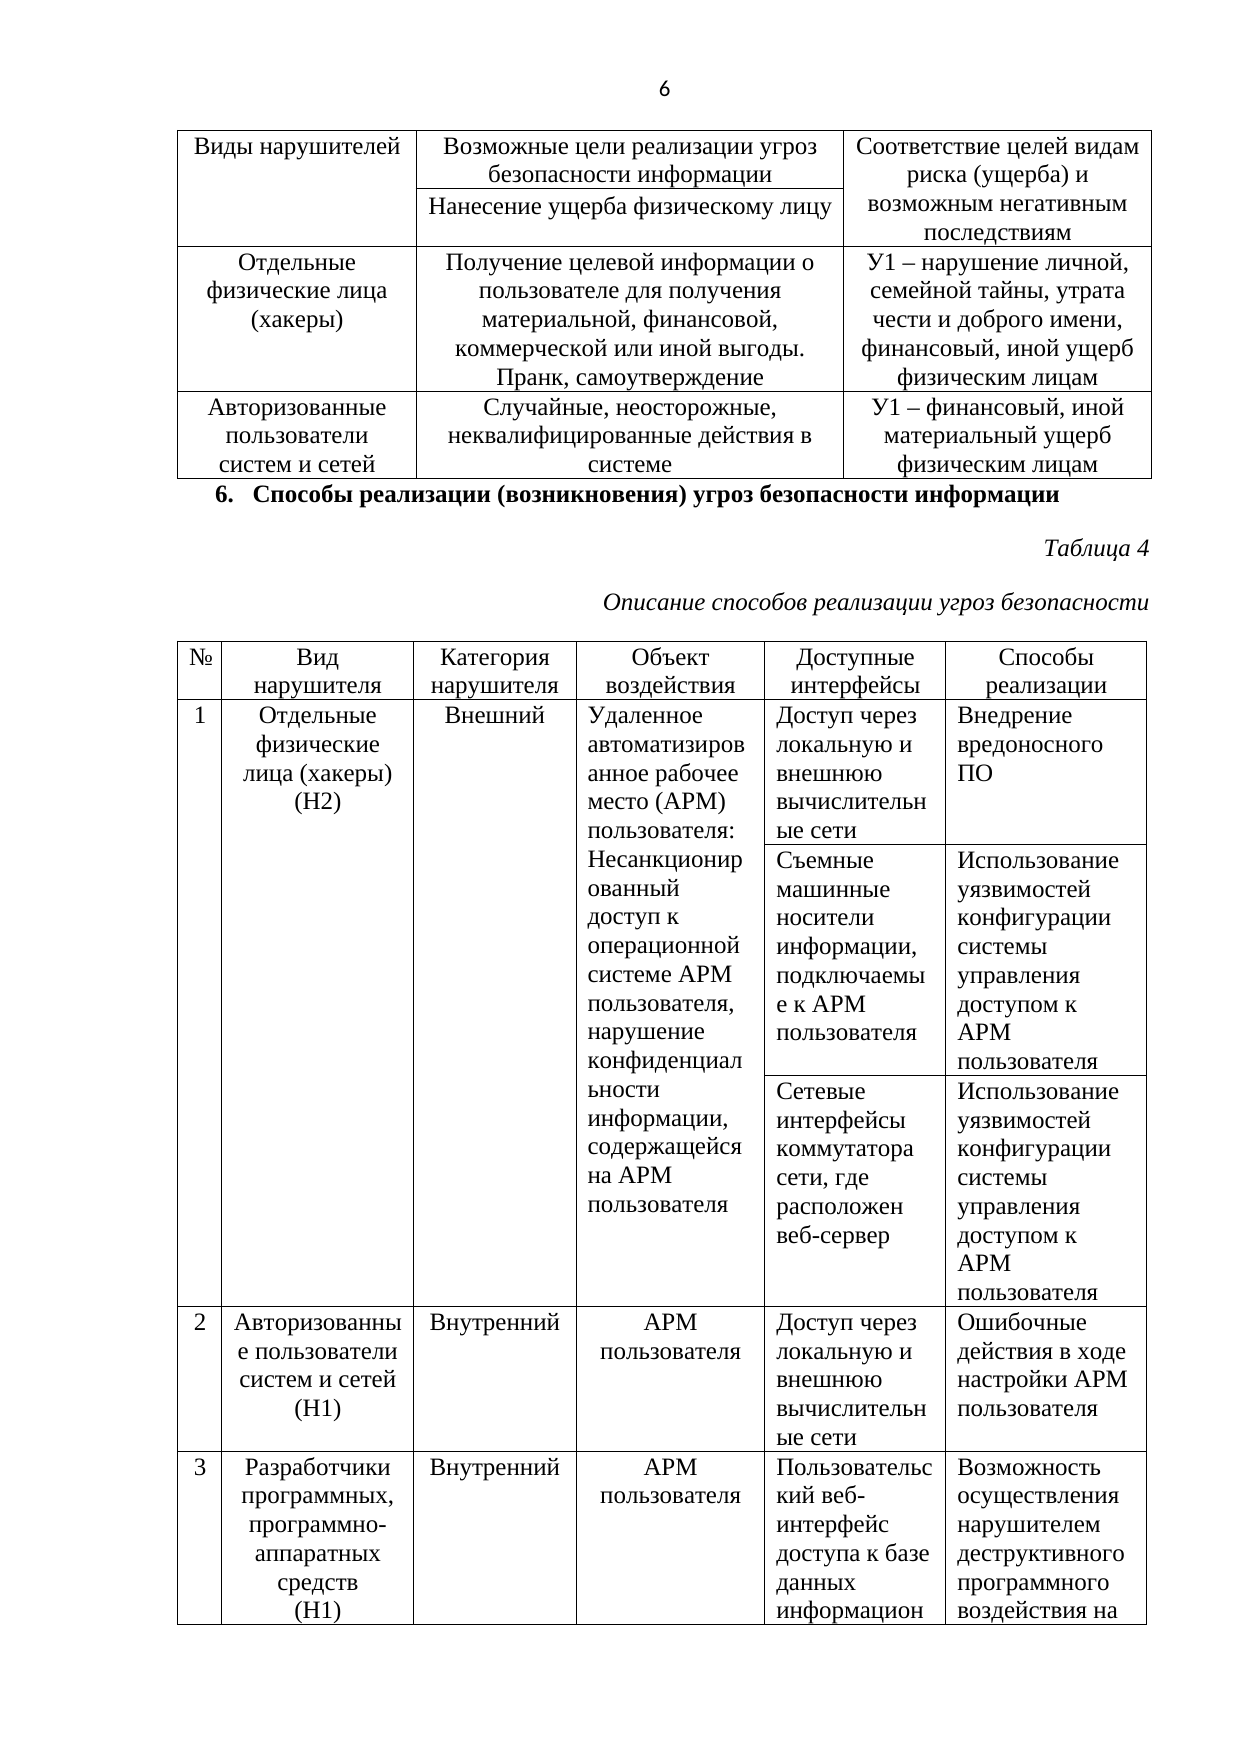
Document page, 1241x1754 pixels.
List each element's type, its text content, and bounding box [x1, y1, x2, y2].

table_header Соответствие целей видам риска (ущерба) и возможным негативным последствиям [844, 131, 1151, 246]
table_header Категория нарушителя [414, 642, 576, 699]
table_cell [765, 1452, 945, 1624]
table_cell У1 – финансовый, иной материальный ущерб физическим лицам [844, 392, 1151, 478]
table_header Способы реализации [946, 642, 1146, 699]
list Способы реализации (возникновения) угроз безопасности информации [215, 479, 1152, 508]
table_cell Сетевые интерфейсы коммутатора сети, где расположен веб-сервер [765, 1076, 945, 1306]
table_cell АРМ пользователя [577, 1307, 764, 1451]
table_cell Авторизованные пользователи систем и сетей (Н1) [222, 1307, 413, 1451]
table_cell Ошибочные действия в ходе настройки АРМ пользователя [946, 1307, 1146, 1451]
text Описание способов реализации угроз безопасности [177, 587, 1152, 615]
table_header Доступные интерфейсы [765, 642, 945, 699]
table_header Возможные цели реализации угроз безопасности информации [417, 131, 843, 188]
table_header № [178, 642, 221, 699]
table_cell Удаленное автоматизированное рабочее место (АРМ) пользователя: Несанкционированный доступ к операционной системе АРМ пользователя, нарушение конфиденциальности информации, содержащейся на АРМ пользователя [577, 700, 764, 1306]
table_cell Отдельные физические лица (хакеры) [178, 247, 416, 391]
table_cell Получение целевой информации о пользователе для получения материальной, финансовой, коммерческой или иной выгоды. Пранк, самоутверждение [417, 247, 843, 391]
table_cell Внешний [414, 700, 576, 1306]
table_cell У1 – нарушение личной, семейной тайны, утрата чести и доброго имени, финансовый, иной ущерб физическим лицам [844, 247, 1151, 391]
table_cell Использование уязвимостей конфигурации системы управления доступом к АРМ пользователя [946, 1076, 1146, 1306]
table_cell Съемные машинные носители информации, подключаемые к АРМ пользователя [765, 845, 945, 1075]
table_cell АРМ пользователя [577, 1452, 764, 1624]
table_cell 2 [178, 1307, 221, 1451]
table_cell Отдельные физические лица (хакеры) (Н2) [222, 700, 413, 1306]
table_cell Нанесение ущерба физическому лицу [417, 189, 843, 246]
table_cell Использование уязвимостей конфигурации системы управления доступом к АРМ пользователя [946, 845, 1146, 1075]
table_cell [222, 1452, 413, 1624]
table_cell Авторизованные пользователи систем и сетей [178, 392, 416, 478]
table_cell Случайные, неосторожные, неквалифицированные действия в системе [417, 392, 843, 478]
table_cell Доступ через локальную и внешнюю вычислительные сети [765, 700, 945, 844]
table_header Виды нарушителей [178, 131, 416, 246]
table_header Вид нарушителя [222, 642, 413, 699]
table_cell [946, 1452, 1146, 1624]
table_cell Доступ через локальную и внешнюю вычислительные сети [765, 1307, 945, 1451]
table_cell Внутренний [414, 1307, 576, 1451]
text Таблица 4 [177, 533, 1152, 562]
table_cell Внутренний [414, 1452, 576, 1624]
table_header Объект воздействия [577, 642, 764, 699]
table_cell 3 [178, 1452, 221, 1624]
table_cell Внедрение вредоносного ПО [946, 700, 1146, 844]
table_cell 1 [178, 700, 221, 1306]
